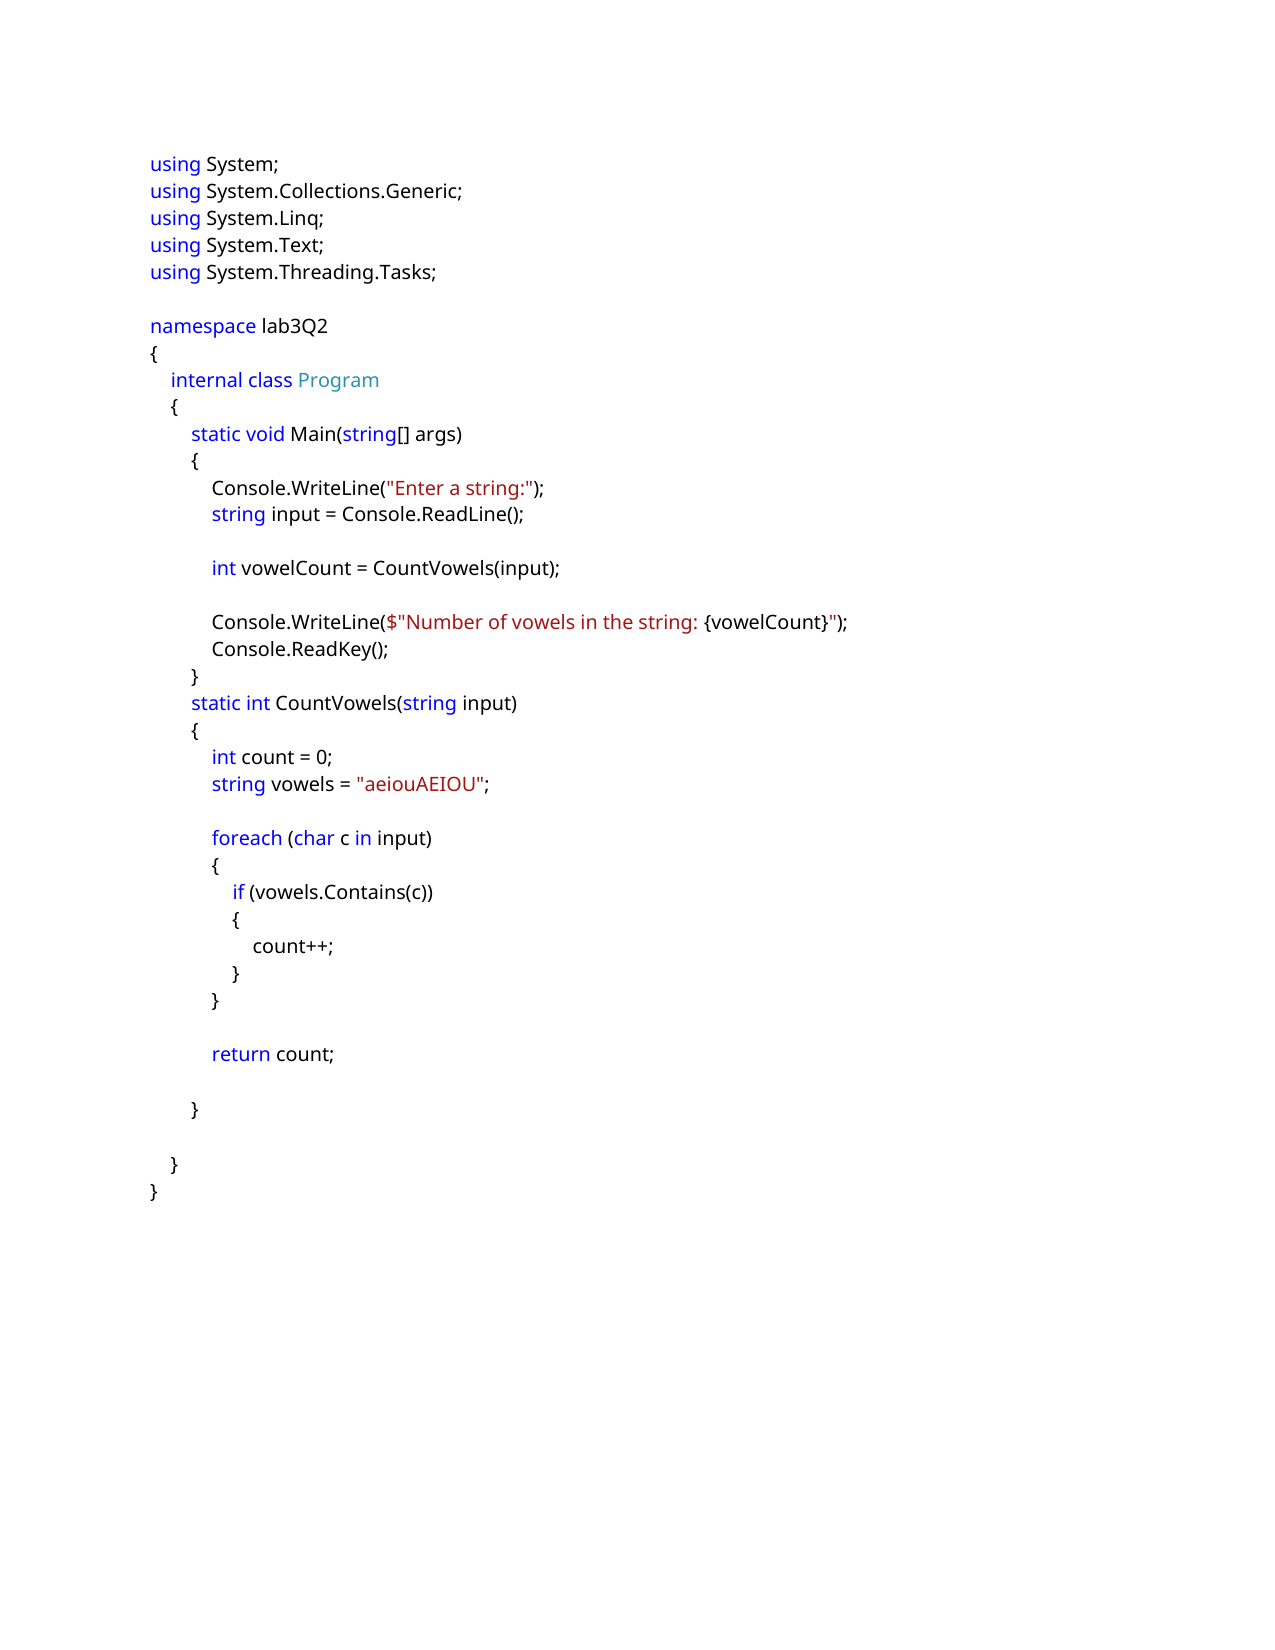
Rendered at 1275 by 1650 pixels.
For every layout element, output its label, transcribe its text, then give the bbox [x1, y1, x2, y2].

text } [150, 986, 1125, 1013]
text using System.Linq; [150, 204, 1125, 231]
text static int CountVowels(string input) [150, 689, 1125, 717]
text using System.Threading.Tasks; [150, 258, 1125, 285]
text using System.Text; [150, 231, 1125, 258]
text { [150, 393, 1125, 420]
text } [150, 1095, 1125, 1122]
text int vowelCount = CountVowels(input); [150, 555, 1125, 582]
text string vowels = "aeiouAEIOU"; [150, 771, 1125, 797]
text { [150, 905, 1125, 932]
text { [150, 717, 1125, 743]
text string input = Console.ReadLine(); [150, 501, 1125, 528]
text } [150, 1150, 1125, 1177]
text foreach (char c in input) [150, 824, 1125, 851]
text return count; [150, 1040, 1125, 1067]
text Console.WriteLine($"Number of vowels in the string: {vowelCount}"); [150, 609, 1125, 636]
text int count = 0; [150, 743, 1125, 771]
text namespace lab3Q2 [150, 312, 1125, 339]
text using System; [150, 150, 1125, 177]
text using System.Collections.Generic; [150, 177, 1125, 204]
text Console.ReadKey(); [150, 636, 1125, 663]
text { [150, 339, 1125, 366]
text } [150, 663, 1125, 689]
text internal class Program [150, 366, 1125, 393]
text if (vowels.Contains(c)) [150, 878, 1125, 905]
text } [150, 1177, 1125, 1204]
text { [150, 447, 1125, 474]
text count++; [150, 932, 1125, 959]
text Console.WriteLine("Enter a string:"); [150, 474, 1125, 501]
text } [150, 959, 1125, 986]
text { [150, 851, 1125, 878]
text static void Main(string[] args) [150, 420, 1125, 447]
